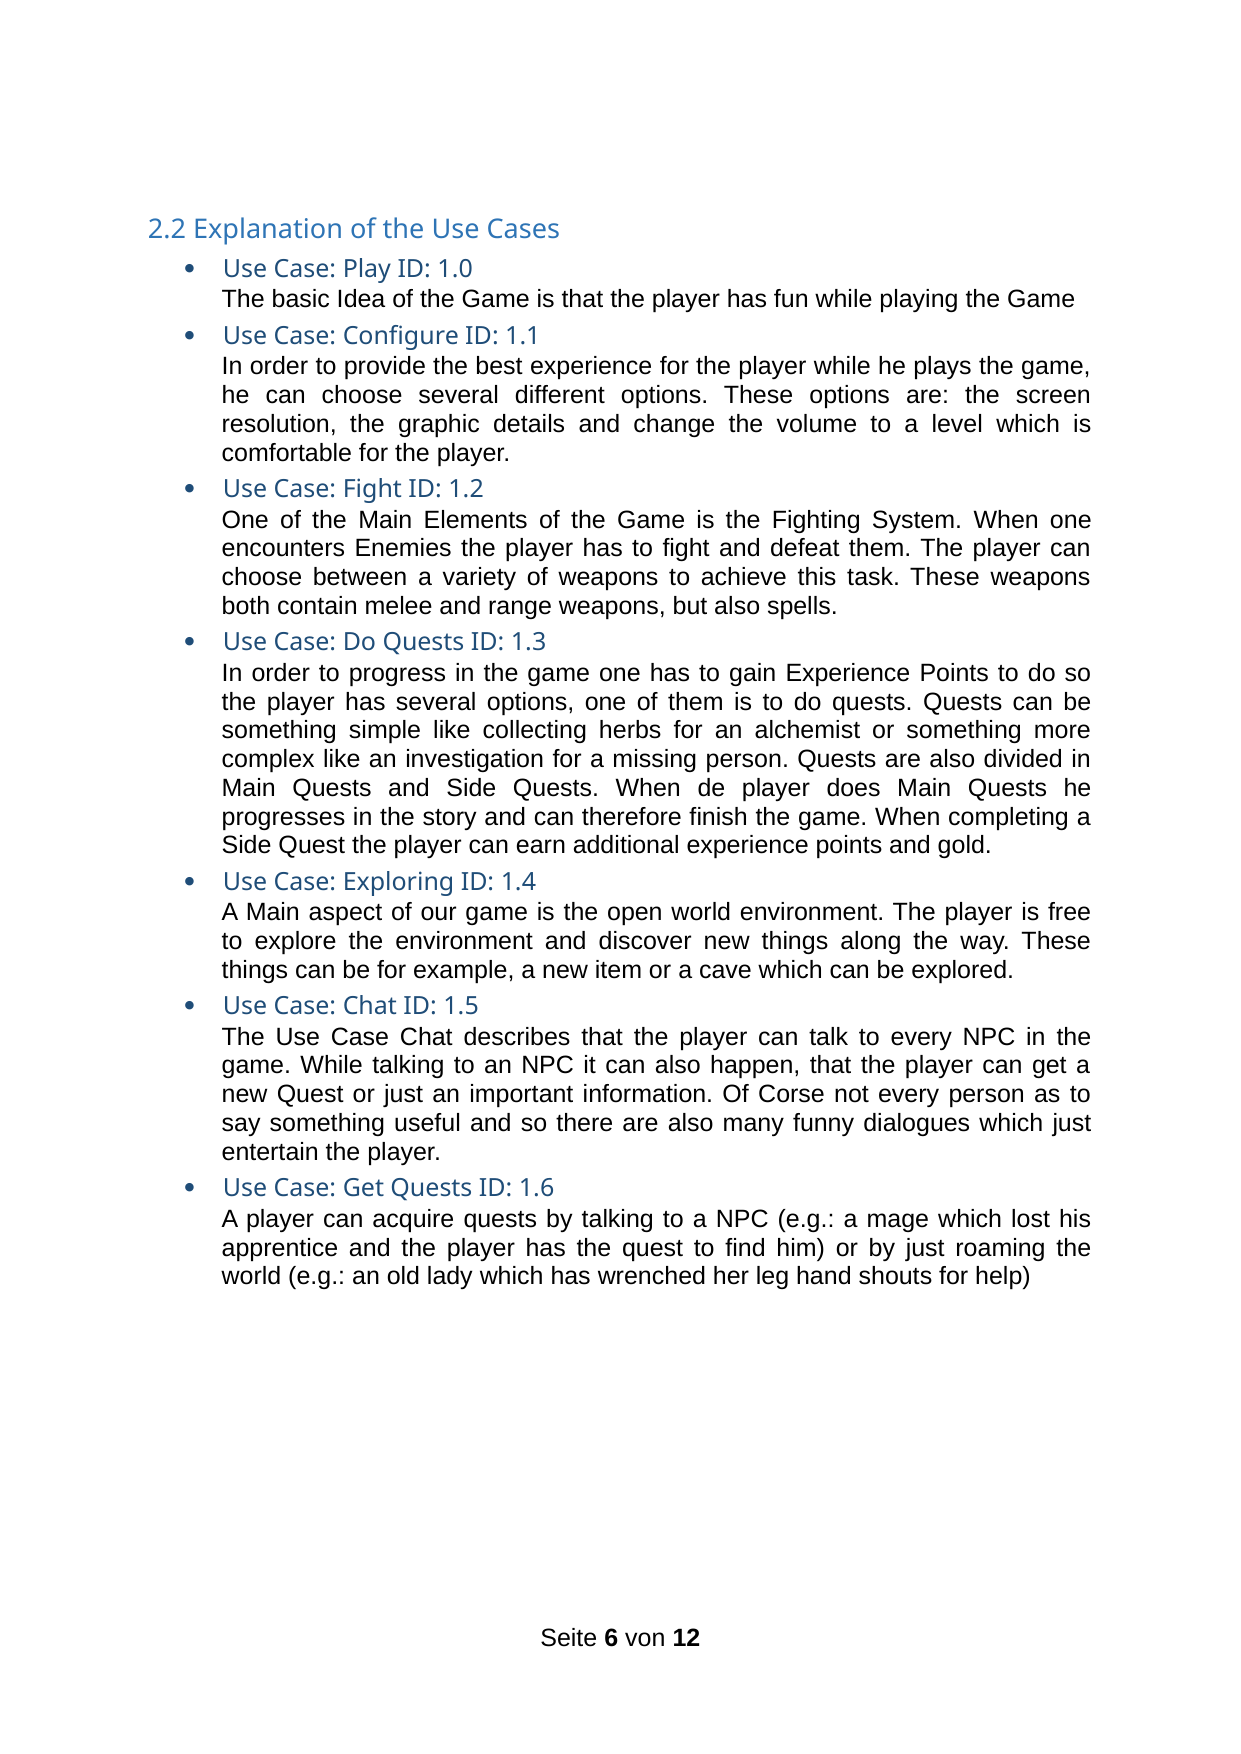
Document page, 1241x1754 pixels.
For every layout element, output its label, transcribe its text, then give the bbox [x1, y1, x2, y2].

subtitle Use Case: Fight ID: 1.2 [185, 471, 1093, 504]
text In order to progress in the game one has to gain Experience Points to do so the player has several options, one of them is to do quests. Quests can be something simple like collecting herbs for an alchemist or something more complex like an investigation for a missing person. Quests are also divided in Main Quests and Side Quests. When de player does Main Quests he progresses in the story and can therefore finish the game. When completing a Side Quest the player can earn additional experience points and gold. [221, 658, 1093, 859]
subtitle Use Case: Get Quests ID: 1.6 [185, 1170, 1093, 1204]
subtitle Use Case: Do Quests ID: 1.3 [185, 624, 1093, 658]
subtitle Use Case: Play ID: 1.0 [185, 250, 1093, 284]
text The basic Idea of the Game is that the player has fun while playing the Game [221, 284, 1093, 313]
subtitle Use Case: Chat ID: 1.5 [185, 988, 1093, 1022]
text One of the Main Elements of the Game is the Fighting System. When one encounters Enemies the player has to fight and defeat them. The player can choose between a variety of weapons to achieve this task. These weapons both contain melee and range weapons, but also spells. [221, 504, 1093, 619]
subtitle Use Case: Exploring ID: 1.4 [185, 863, 1093, 897]
text A player can acquire quests by talking to a NPC (e.g.: a mage which lost his apprentice and the player has the quest to find him) or by just roaming the world (e.g.: an old lady which has wrenched her leg hand shouts for help) [221, 1204, 1093, 1290]
subtitle Use Case: Configure ID: 1.1 [185, 317, 1093, 351]
subtitle 2.2 Explanation of the Use Cases [148, 209, 1093, 246]
text The Use Case Chat describes that the player can talk to every NPC in the game. While talking to an NPC it can also happen, that the player can get a new Quest or just an important information. Of Corse not every person as to say something useful and so there are also many funny dialogues which just entertain the player. [221, 1022, 1093, 1166]
text In order to provide the best experience for the player while he plays the game, he can choose several different options. These options are: the screen resolution, the graphic details and change the volume to a level which is comfortable for the player. [221, 351, 1093, 466]
text A Main aspect of our game is the open world environment. The player is free to explore the environment and discover new things along the way. These things can be for example, a new item or a cave which can be explored. [221, 897, 1093, 983]
